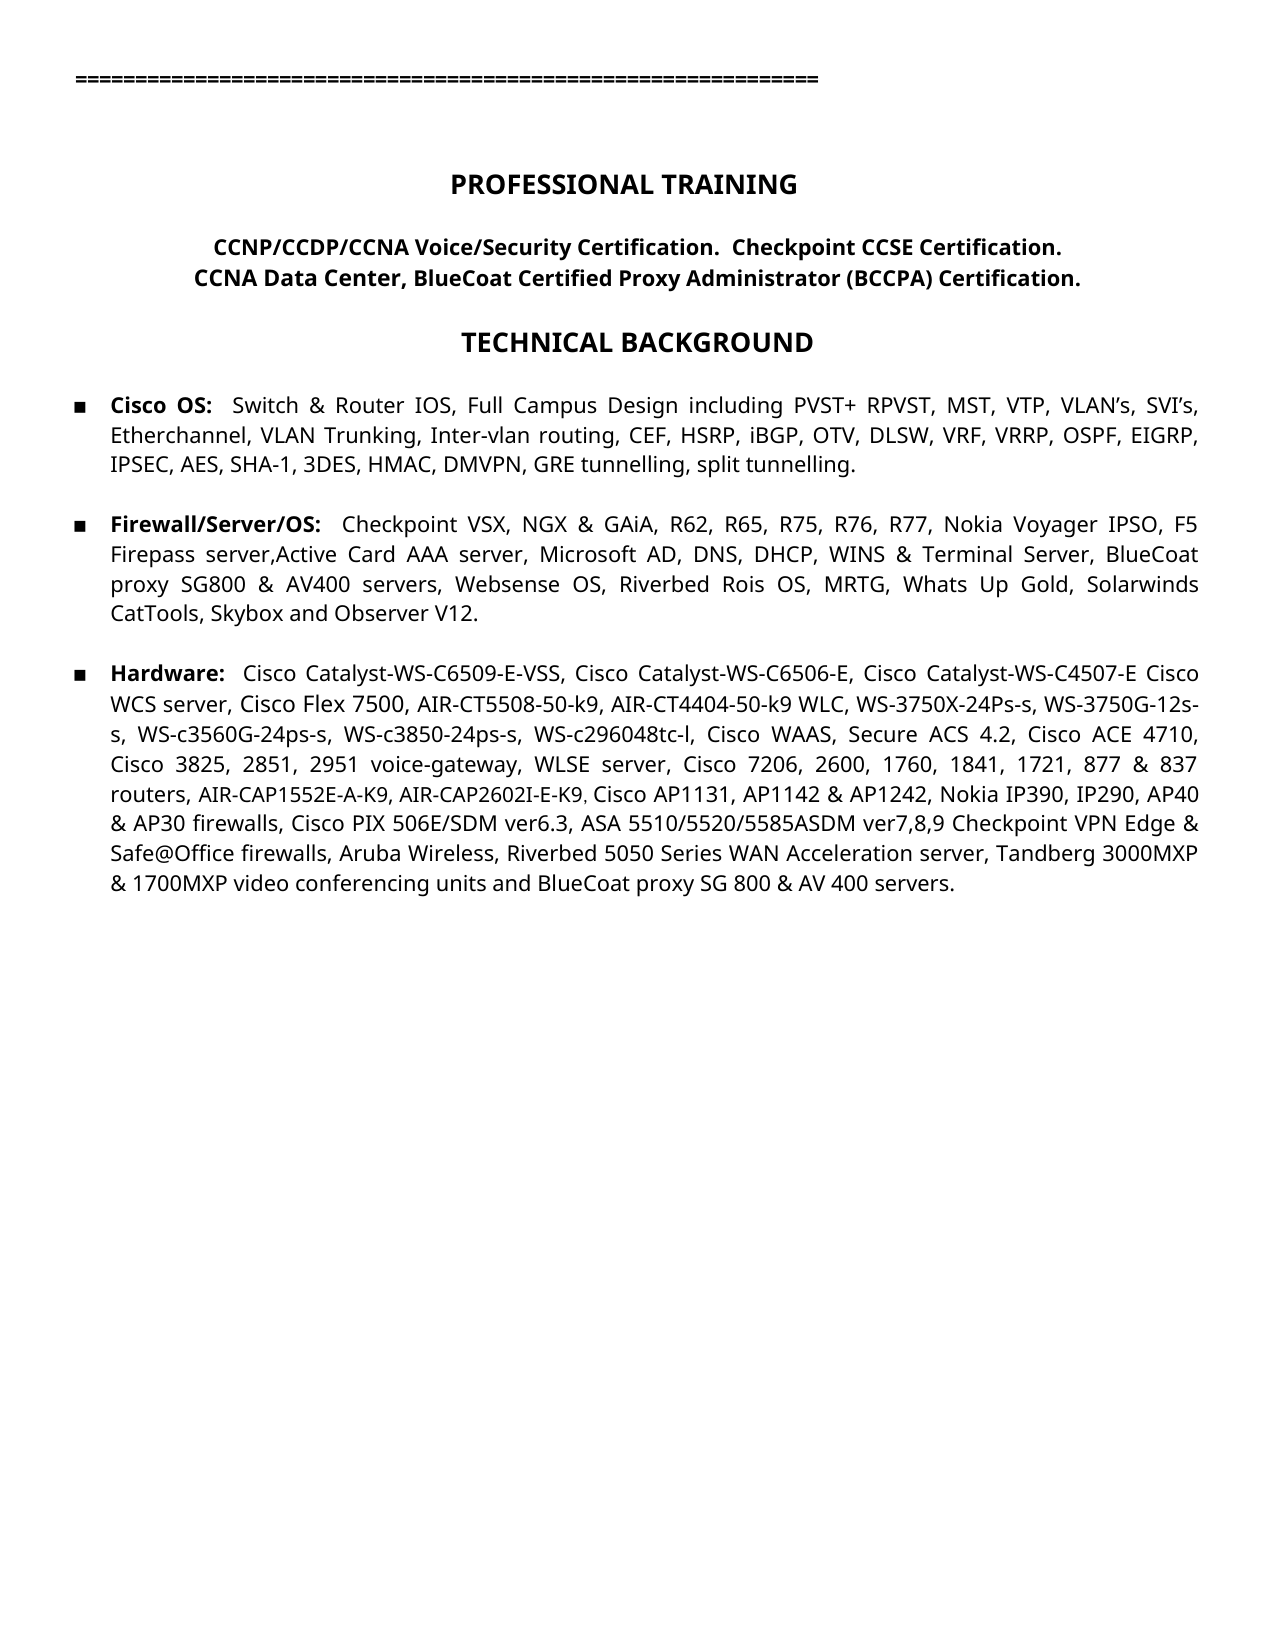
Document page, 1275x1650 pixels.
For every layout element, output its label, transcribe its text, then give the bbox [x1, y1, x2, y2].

text ▪ Hardware: Cisco Catalyst-WS-C6509-E-VSS, Cisco Catalyst-WS-C6506-E, Cisco Catalyst-WS-C4507-E Cisco WCS server, Cisco Flex 7500, AIR-CT5508-50-k9, AIR-CT4404-50-k9 WLC, WS-3750X-24Ps-s, WS-3750G-12s-s, WS-c3560G-24ps-s, WS-c3850-24ps-s, WS-c296048tc-l, Cisco WAAS, Secure ACS 4.2, Cisco ACE 4710, Cisco 3825, 2851, 2951 voice-gateway, WLSE server, Cisco 7206, 2600, 1760, 1841, 1721, 877 & 837 routers, AIR-CAP1552E-A-K9, AIR-CAP2602I-E-K9, Cisco AP1131, AP1142 & AP1242, Nokia IP390, IP290, AP40 & AP30 firewalls, Cisco PIX 506E/SDM ver6.3, ASA 5510/5520/5585ASDM ver7,8,9 Checkpoint VPN Edge & Safe@Office firewalls, Aruba Wireless, Riverbed 5050 Series WAN Acceleration server, Tandberg 3000MXP & 1700MXP video conferencing units and BlueCoat proxy SG 800 & AV 400 servers. [72, 658, 1200, 898]
text CCNP/CCDP/CCNA Voice/Security Certification. Checkpoint CCSE Certification. [75, 232, 1200, 262]
text ▪ Firewall/Server/OS: Checkpoint VSX, NGX & GAiA, R62, R65, R75, R76, R77, Nokia Voyager IPSO, F5 Firepass server,Active Card AAA server, Microsoft AD, DNS, DHCP, WINS & Terminal Server, BlueCoat proxy SG800 & AV400 servers, Websense OS, Riverbed Rois OS, MRTG, Whats Up Gold, Solarwinds CatTools, Skybox and Observer V12. [72, 509, 1200, 628]
subtitle TECHNICAL BACKGROUND [75, 323, 1200, 360]
text CCNA Data Center, BlueCoat Certified Proxy Administrator (BCCPA) Certification. [75, 262, 1200, 293]
text ============================================================== [75, 64, 1200, 94]
subtitle PROFESSIONAL TRAINING [450, 166, 1200, 203]
text ▪ Cisco OS: Switch & Router IOS, Full Campus Design including PVST+ RPVST, MST, VTP, VLAN’s, SVI’s, Etherchannel, VLAN Trunking, Inter-vlan routing, CEF, HSRP, iBGP, OTV, DLSW, VRF, VRRP, OSPF, EIGRP, IPSEC, AES, SHA-1, 3DES, HMAC, DMVPN, GRE tunnelling, split tunnelling. [72, 390, 1200, 479]
